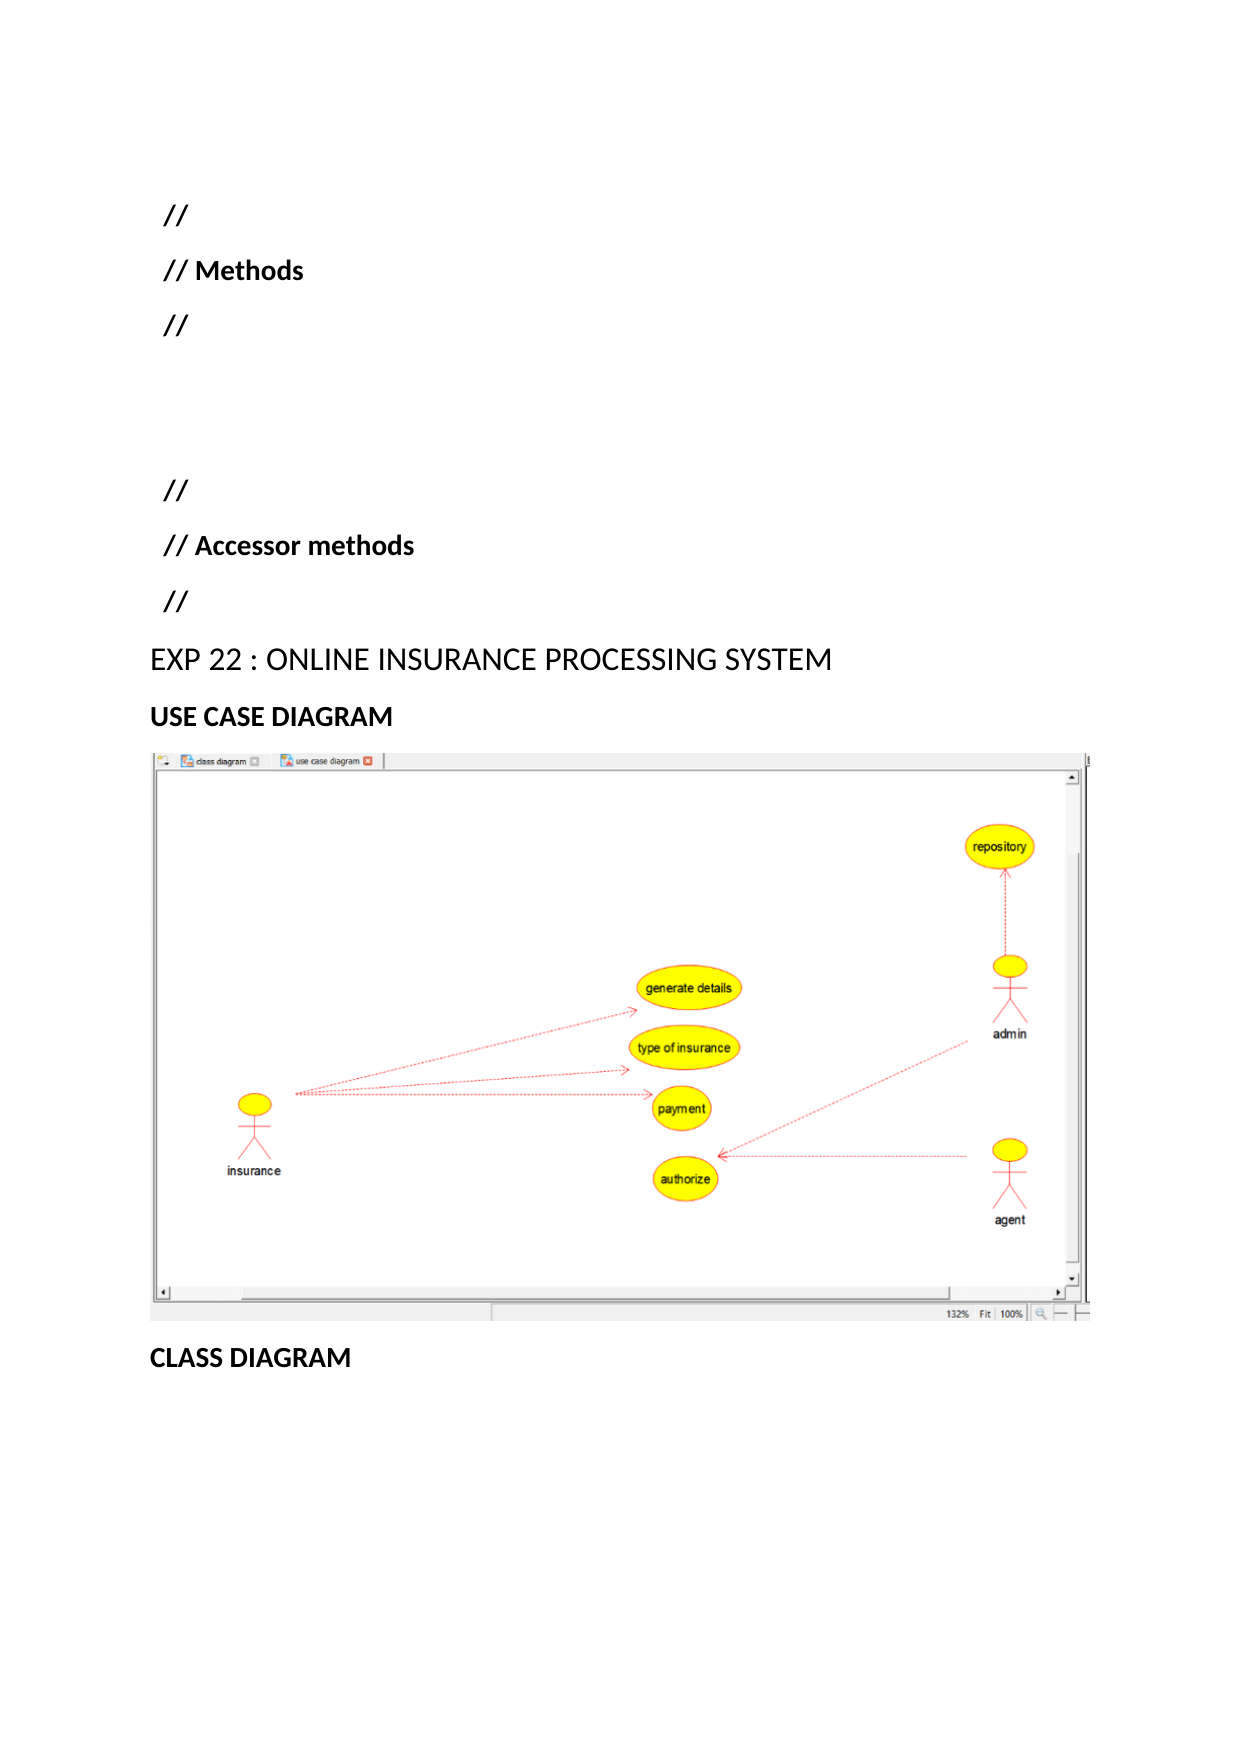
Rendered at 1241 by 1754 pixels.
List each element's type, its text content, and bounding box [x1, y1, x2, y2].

text CLASS DIAGRAM [150, 1339, 1090, 1375]
text // [150, 583, 1090, 618]
text USE CASE DIAGRAM [150, 698, 1090, 734]
text EXP 22 : ONLINE INSURANCE PROCESSING SYSTEM [150, 638, 1090, 678]
text // [150, 307, 1090, 343]
picture [150, 753, 1090, 1321]
text // [150, 472, 1090, 508]
text // Accessor methods [150, 527, 1090, 563]
text // [150, 197, 1090, 232]
text // Methods [150, 252, 1090, 288]
